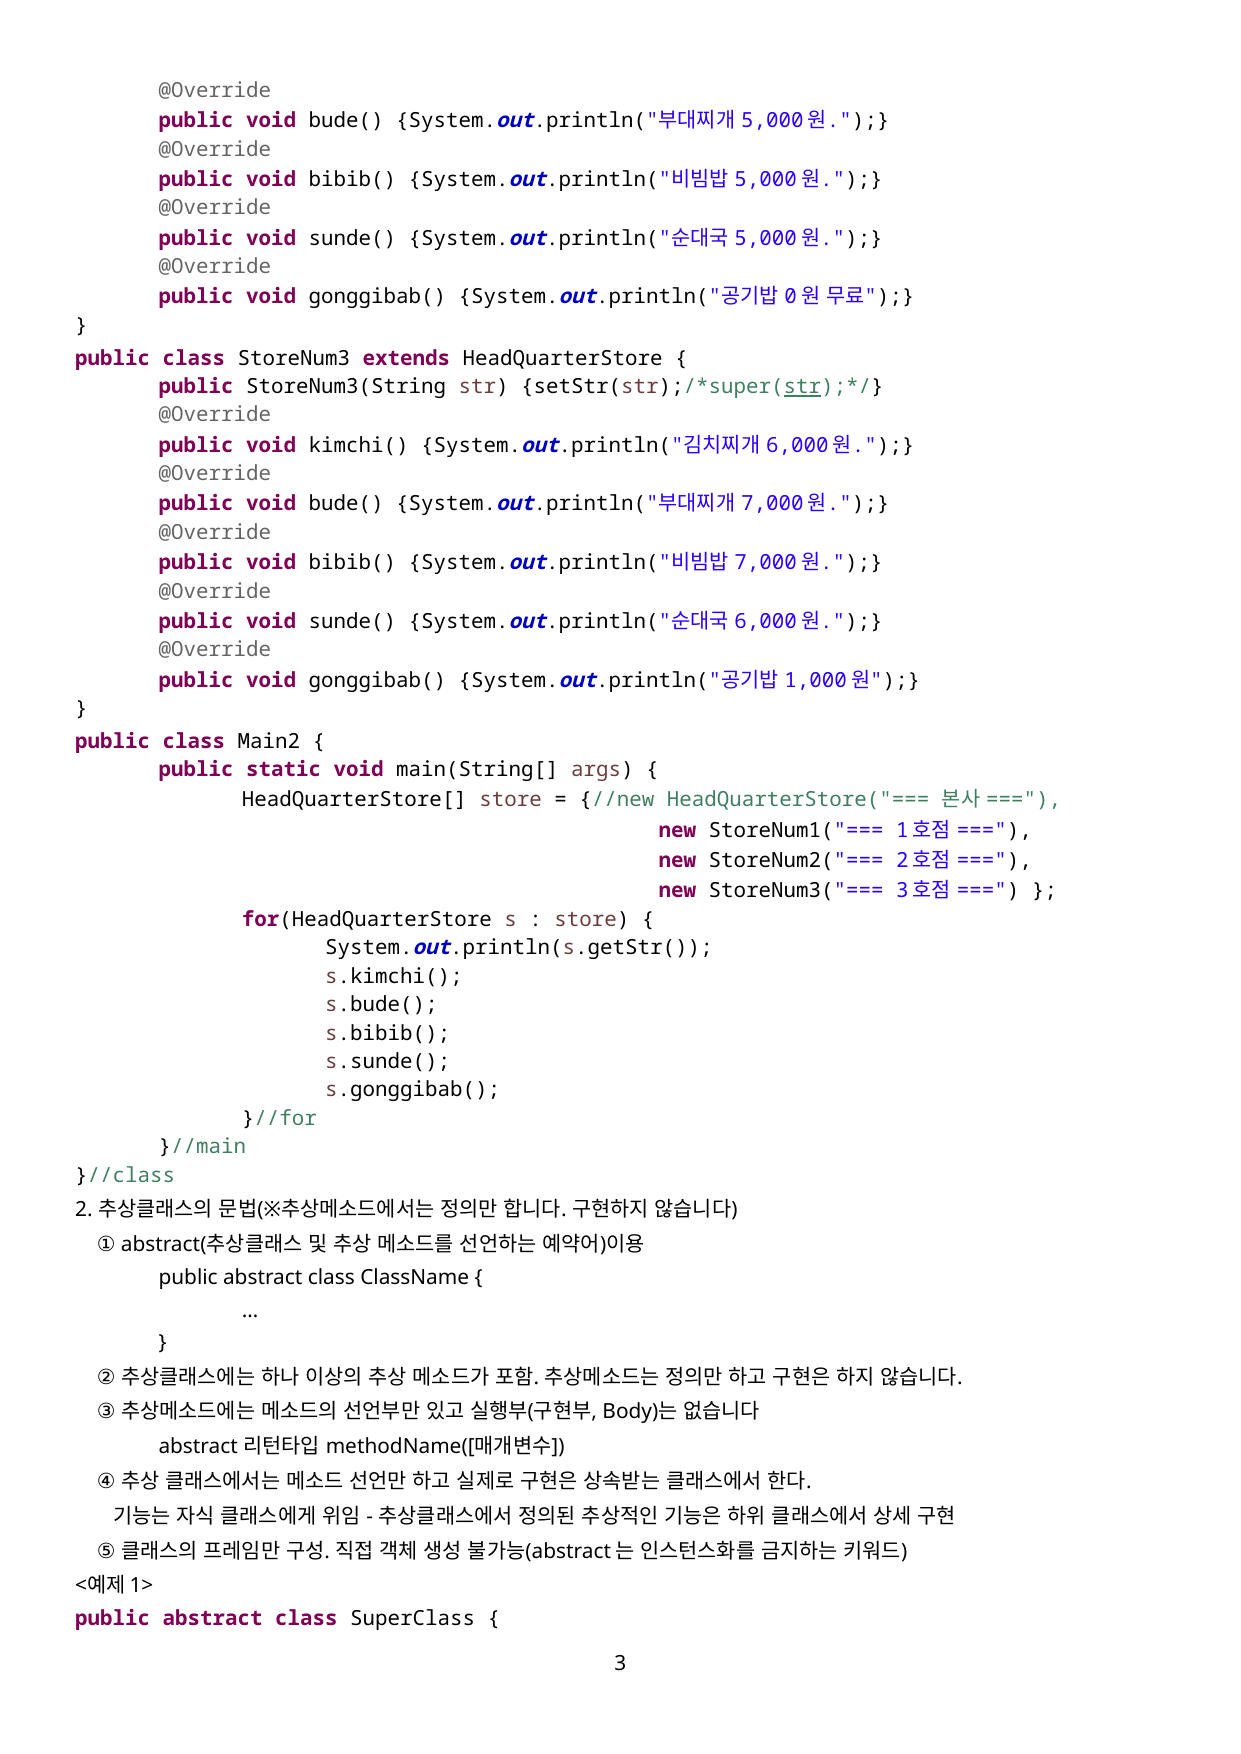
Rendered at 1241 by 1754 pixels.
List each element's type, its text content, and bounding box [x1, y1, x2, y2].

text public class StoreNum3 extends HeadQuarterStore { [75, 343, 1165, 371]
text public abstract class ClassName { [75, 1262, 1165, 1291]
text System.out.println(s.getStr()); [75, 932, 1165, 961]
text } [75, 693, 1165, 722]
text <예제1> [75, 1569, 1165, 1599]
text new StoreNum2("=== 2호점 ==="), [75, 843, 1165, 874]
text public void bude() {System.out.println("부대찌개 5,000원.");} [75, 103, 1165, 134]
text public void bibib() {System.out.println("비빔밥 7,000원.");} [75, 545, 1165, 576]
text ① abstract(추상클래스 및 추상 메소드를 선언하는 예약어)이용 [75, 1227, 1165, 1258]
text s.kimchi(); [75, 961, 1165, 989]
text public StoreNum3(String str) {setStr(str);/*super(str);*/} [75, 371, 1165, 399]
text for(HeadQuarterStore s : store) { [75, 904, 1165, 932]
text @Override [75, 634, 1165, 663]
text public void gonggibab() {System.out.println("공기밥 1,000원");} [75, 663, 1165, 693]
text ⑤ 클래스의 프레임만 구성. 직접 객체 생성 불가능(abstract는 인스턴스화를 금지하는 키워드) [75, 1534, 1165, 1564]
text … [75, 1295, 1165, 1323]
text public void kimchi() {System.out.println("김치찌개 6,000원.");} [75, 428, 1165, 458]
text public class Main2 { [75, 726, 1165, 754]
text @Override [75, 399, 1165, 428]
text public static void main(String[] args) { [75, 754, 1165, 783]
text new StoreNum1("=== 1호점 ==="), [75, 813, 1165, 843]
text @Override [75, 251, 1165, 280]
text @Override [75, 576, 1165, 604]
text } [75, 310, 1165, 338]
text HeadQuarterStore[] store = {//new HeadQuarterStore("=== 본사 ==="), [75, 783, 1165, 813]
text new StoreNum3("=== 3호점 ===") }; [75, 874, 1165, 904]
text @Override [75, 458, 1165, 487]
text ④ 추상 클래스에서는 메소드 선언만 하고 실제로 구현은 상속받는 클래스에서 한다. [75, 1464, 1165, 1494]
text s.gonggibab(); [75, 1074, 1165, 1103]
text abstract 리턴타입 methodName([매개변수]) [75, 1429, 1165, 1460]
text s.bude(); [75, 989, 1165, 1018]
text public abstract class SuperClass { [75, 1603, 1165, 1632]
text @Override [75, 75, 1165, 103]
text public void bude() {System.out.println("부대찌개 7,000원.");} [75, 487, 1165, 517]
text }//class [75, 1160, 1165, 1188]
text 2. 추상클래스의 문법(※추상메소드에서는 정의만 합니다. 구현하지 않습니다) [75, 1192, 1165, 1223]
text public void bibib() {System.out.println("비빔밥 5,000원.");} [75, 162, 1165, 192]
text @Override [75, 192, 1165, 221]
text @Override [75, 134, 1165, 162]
text s.sunde(); [75, 1046, 1165, 1074]
text 기능는 자식 클래스에게 위임 - 추상클래스에서 정의된 추상적인 기능은 하위 클래스에서 상세 구현 [75, 1499, 1165, 1529]
text }//main [75, 1131, 1165, 1160]
text ③ 추상메소드에는 메소드의 선언부만 있고 실행부(구현부, Body)는 없습니다 [75, 1395, 1165, 1425]
text ② 추상클래스에는 하나 이상의 추상 메소드가 포함. 추상메소드는 정의만 하고 구현은 하지 않습니다. [75, 1360, 1165, 1390]
text public void sunde() {System.out.println("순대국 5,000원.");} [75, 221, 1165, 251]
text public void sunde() {System.out.println("순대국 6,000원.");} [75, 604, 1165, 634]
text }//for [75, 1103, 1165, 1131]
text } [75, 1327, 1165, 1356]
text @Override [75, 517, 1165, 545]
text public void gonggibab() {System.out.println("공기밥 0원 무료");} [75, 280, 1165, 310]
text s.bibib(); [75, 1018, 1165, 1046]
